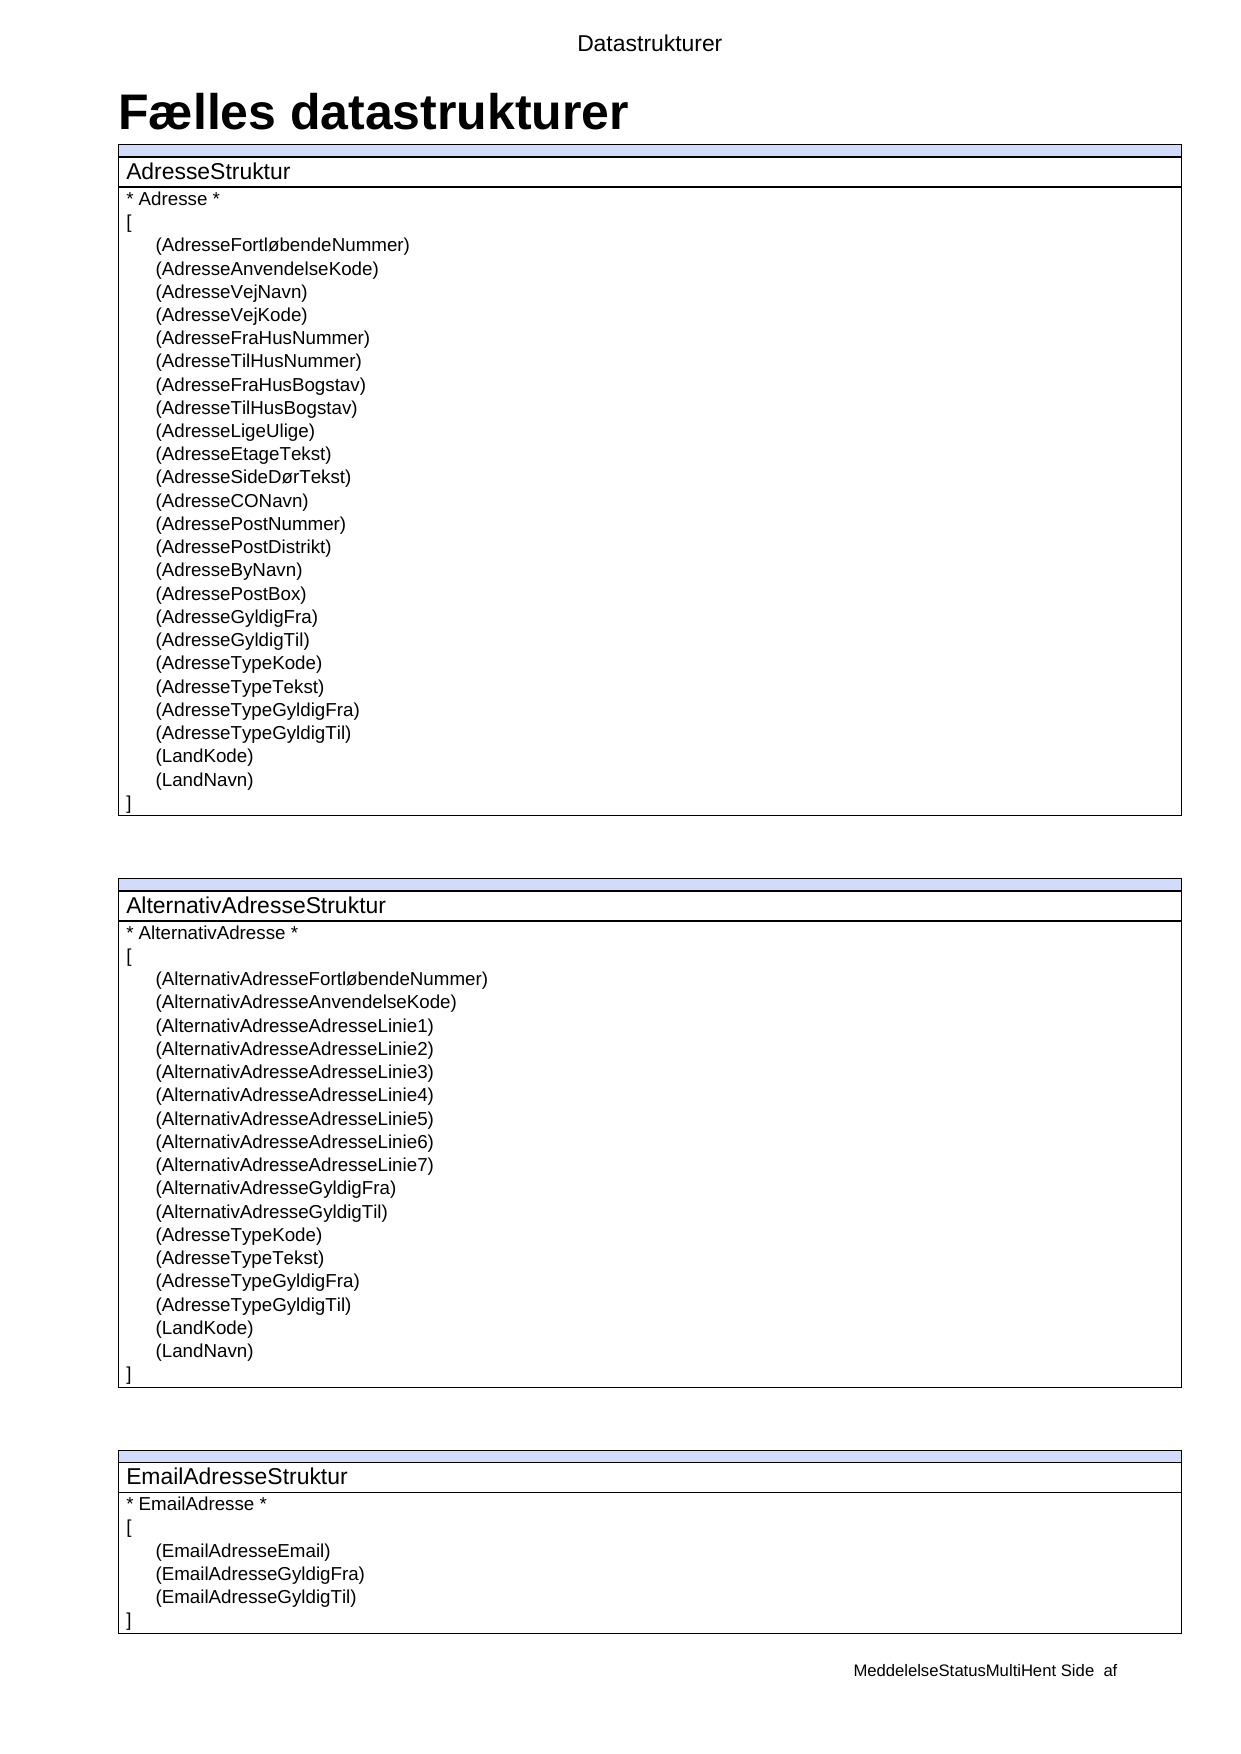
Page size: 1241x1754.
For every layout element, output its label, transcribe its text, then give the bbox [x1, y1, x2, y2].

table_header [119, 879, 1181, 890]
table_cell AlternativAdresseStruktur [119, 892, 1181, 920]
table_cell * Adresse * [ (AdresseFortløbendeNummer) (AdresseAnvendelseKode) (AdresseVejNavn) (AdresseVejKode) (AdresseFraHusNummer) (AdresseTilHusNummer) (AdresseFraHusBogstav) (AdresseTilHusBogstav) (AdresseLigeUlige) (AdresseEtageTekst) (AdresseSideDørTekst) (AdresseCONavn) (AdressePostNummer) (AdressePostDistrikt) (AdresseByNavn) (AdressePostBox) (AdresseGyldigFra) (AdresseGyldigTil) (AdresseTypeKode) (AdresseTypeTekst) (AdresseTypeGyldigFra) (AdresseTypeGyldigTil) (LandKode) (LandNavn) ] [119, 188, 1181, 815]
table_header [119, 1451, 1181, 1462]
text Fælles datastrukturer [118, 82, 1181, 140]
table_cell * EmailAdresse * [ (EmailAdresseEmail) (EmailAdresseGyldigFra) (EmailAdresseGyldigTil) ] [119, 1493, 1181, 1633]
table_cell AdresseStruktur [119, 158, 1181, 186]
table_header [119, 145, 1181, 156]
table_cell EmailAdresseStruktur [119, 1463, 1181, 1492]
table_cell * AlternativAdresse * [ (AlternativAdresseFortløbendeNummer) (AlternativAdresseAnvendelseKode) (AlternativAdresseAdresseLinie1) (AlternativAdresseAdresseLinie2) (AlternativAdresseAdresseLinie3) (AlternativAdresseAdresseLinie4) (AlternativAdresseAdresseLinie5) (AlternativAdresseAdresseLinie6) (AlternativAdresseAdresseLinie7) (AlternativAdresseGyldigFra) (AlternativAdresseGyldigTil) (AdresseTypeKode) (AdresseTypeTekst) (AdresseTypeGyldigFra) (AdresseTypeGyldigTil) (LandKode) (LandNavn) ] [119, 922, 1181, 1387]
